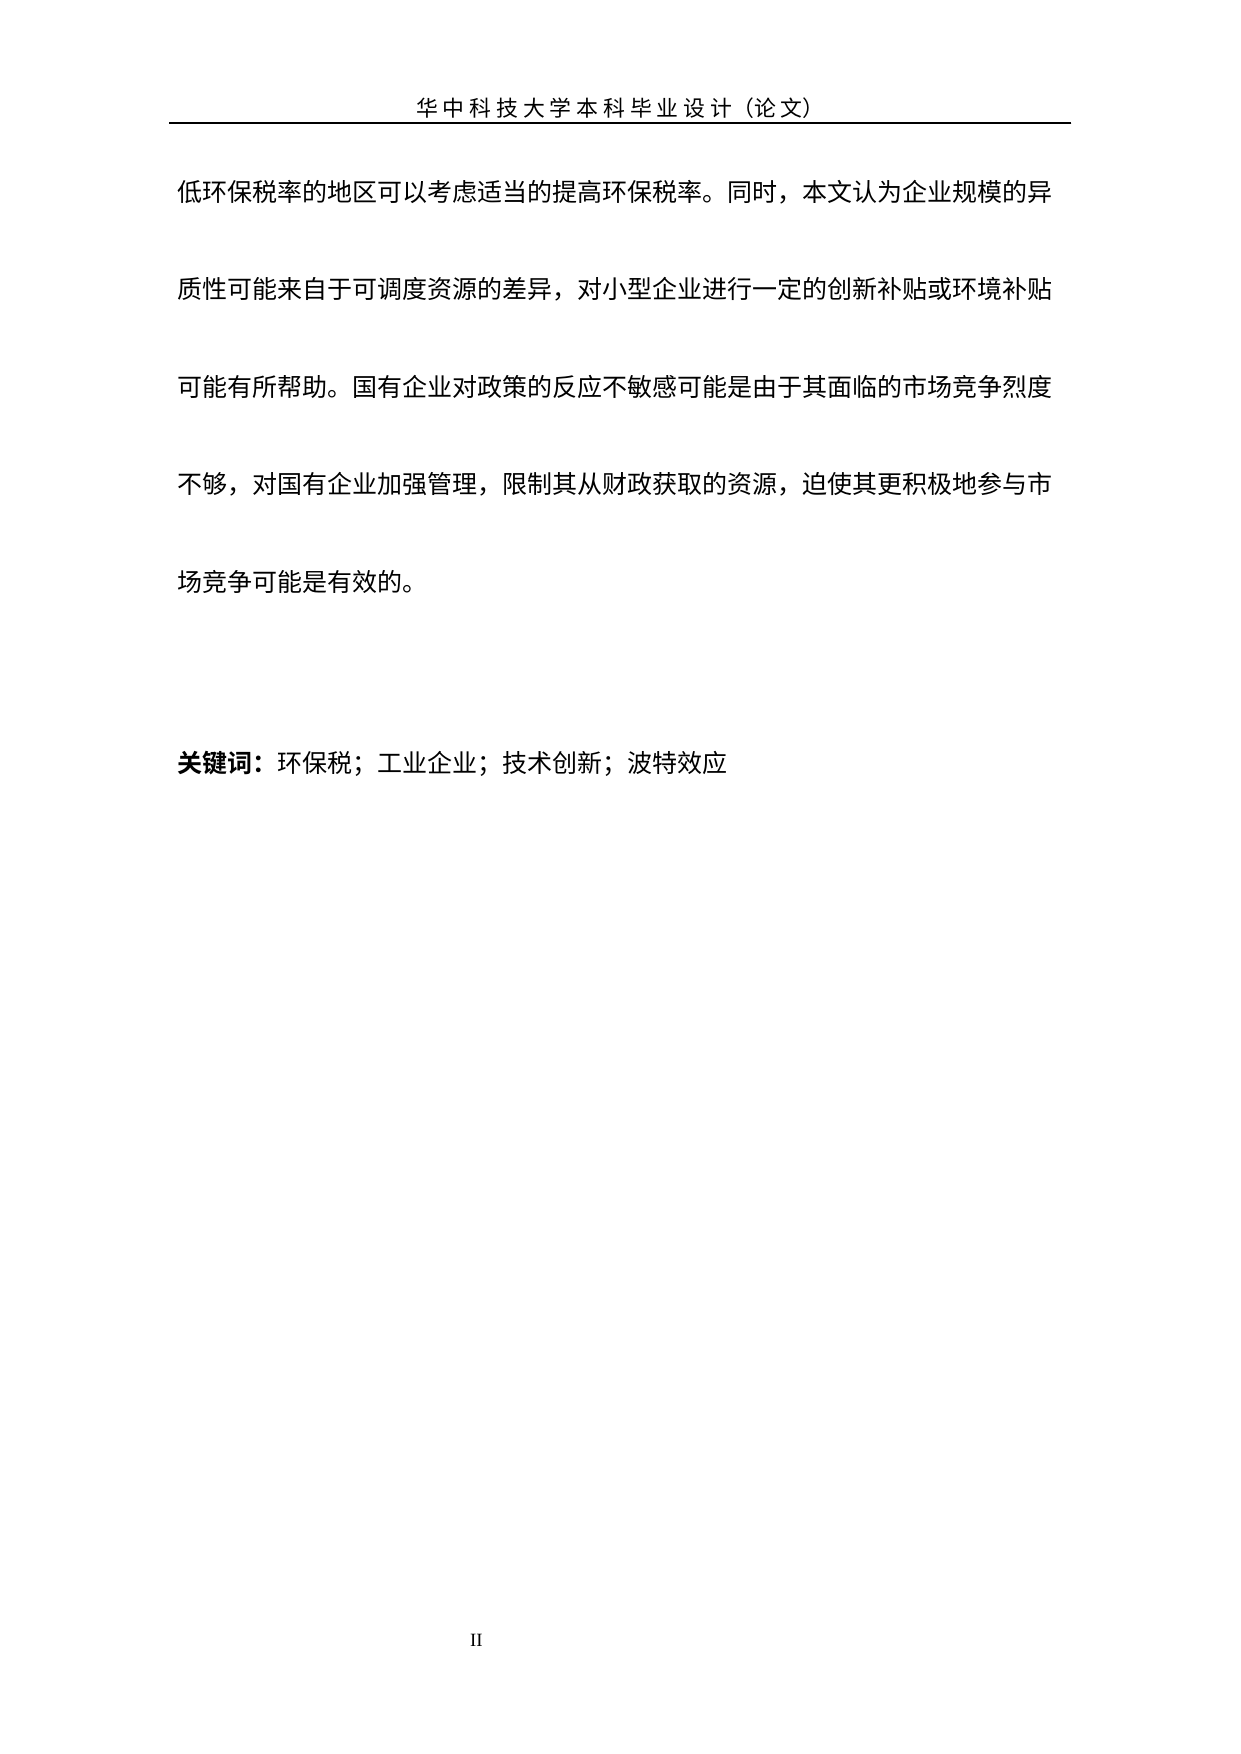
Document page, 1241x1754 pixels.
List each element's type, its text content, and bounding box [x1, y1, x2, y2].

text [177, 158, 1063, 613]
text 关键词：环保税；工业企业；技术创新；波特效应 [177, 729, 1063, 794]
